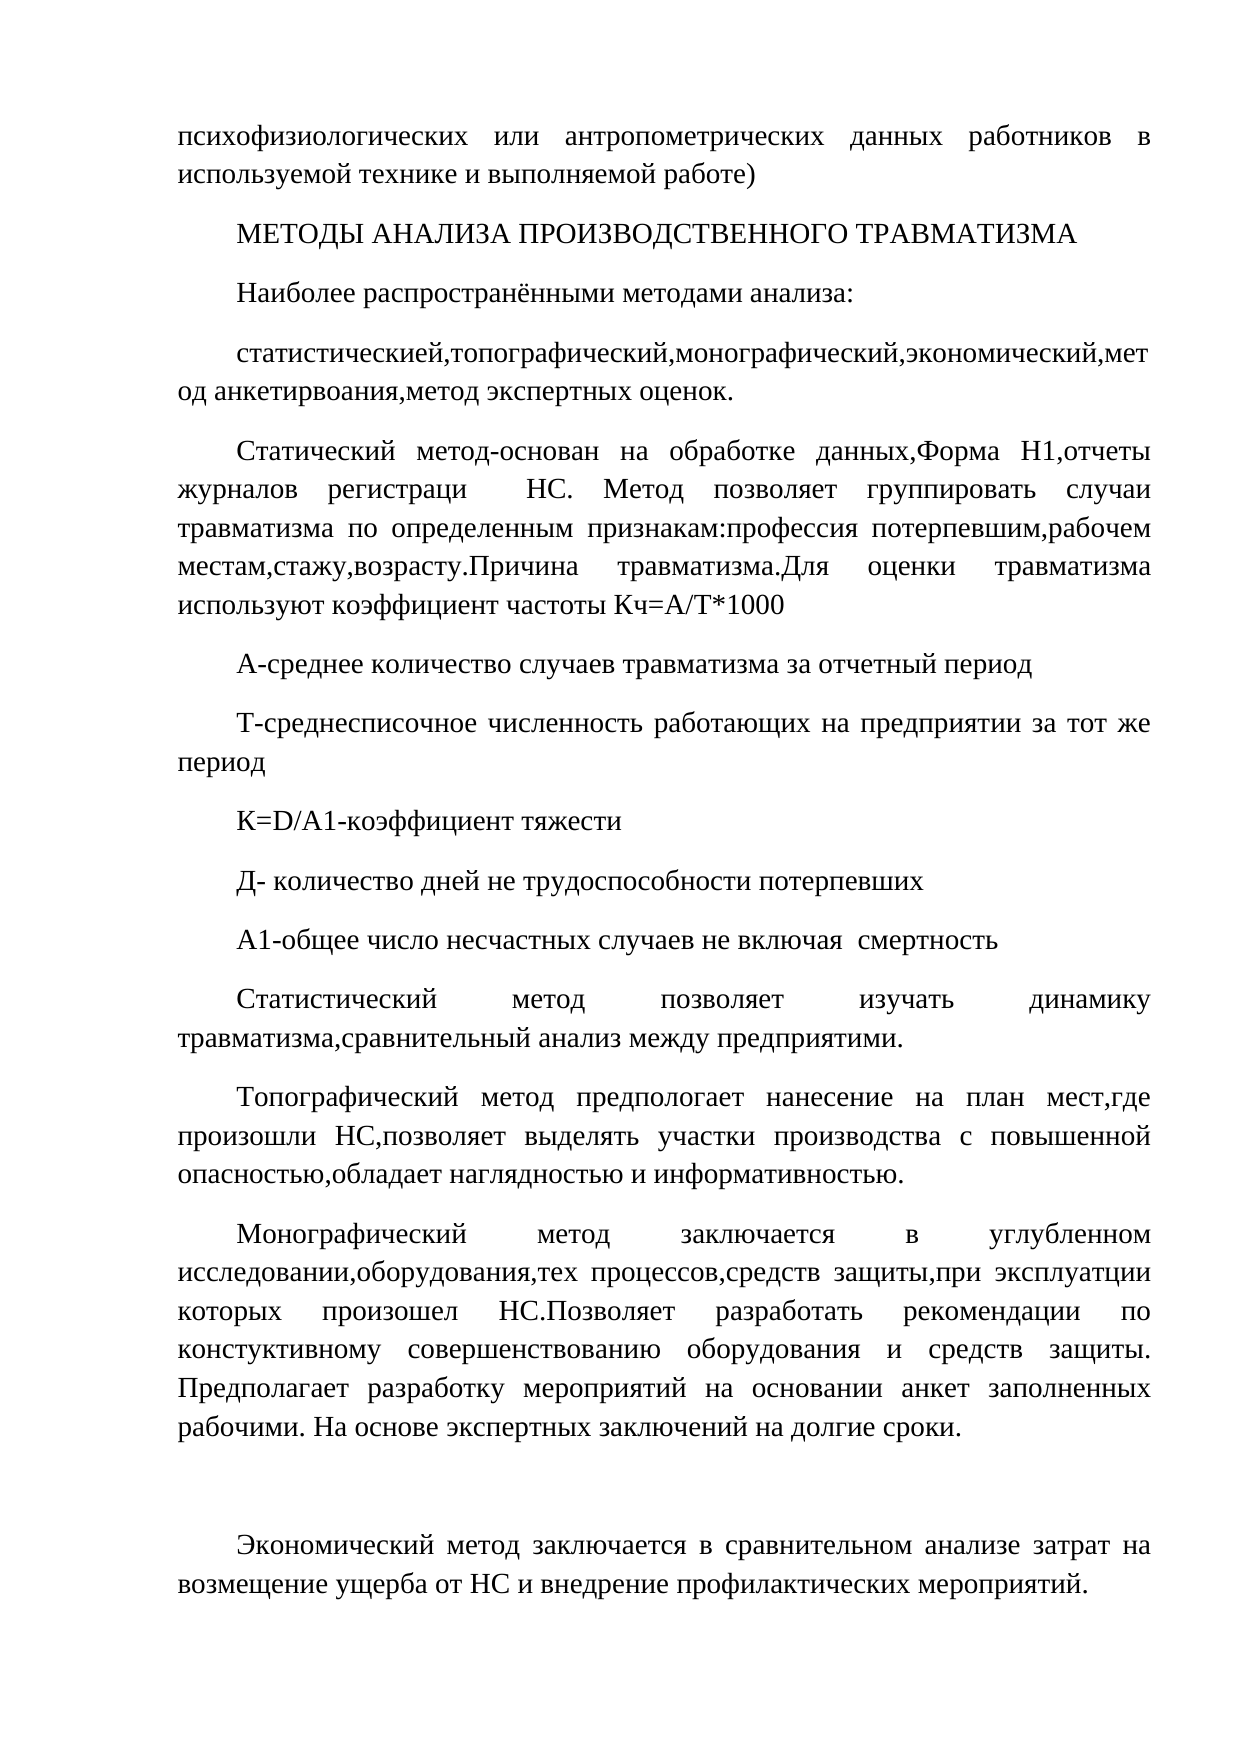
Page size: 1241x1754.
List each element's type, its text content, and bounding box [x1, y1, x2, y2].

text МЕТОДЫ АНАЛИЗА ПРОИЗВОДСТВЕННОГО ТРАВМАТИЗМА [177, 216, 1152, 249]
text Статистический метод позволяет изучать динамику травматизма,сравнительный анализ между предприятими. [177, 982, 1152, 1054]
text Топографический метод предпологает нанесение на план мест,где произошли НС,позволяет выделять участки производства с повышенной опасностью,обладает наглядностью и информативностью. [177, 1079, 1152, 1190]
text Д- количество дней не трудоспособности потерпевших [177, 863, 1152, 896]
text А-среднее количество случаев травматизма за отчетный период [177, 646, 1152, 680]
text А1-общее число несчастных случаев не включая смертность [177, 922, 1152, 956]
text К=D/А1-коэффициент тяжести [177, 803, 1152, 837]
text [177, 118, 1152, 190]
text Наиболее распространёнными методами анализа: [177, 275, 1152, 309]
text Экономический метод заключается в сравнительном анализе затрат на возмещение ущерба от НС и внедрение профилактических мероприятий. [177, 1527, 1152, 1599]
text статистическией,топографический,монографический,экономический,метод анкетирвоания,метод экспертных оценок. [177, 335, 1152, 407]
text Монографический метод заключается в углубленном исследовании,оборудования,тех процессов,средств защиты,при эксплуатции которых произошел НС.Позволяет разработать рекомендации по констуктивному совершенствованию оборудования и средств защиты. Предполагает разработку мероприятий на основании анкет заполненных рабочими. На основе экспертных заключений на долгие сроки. [177, 1216, 1152, 1442]
text Статический метод-основан на обработке данных,Форма Н1,отчеты журналов регистраци НС. Метод позволяет группировать случаи травматизма по определенным признакам:профессия потерпевшим,рабочем местам,стажу,возрасту.Причина травматизма.Для оценки травматизма используют коэффициент частоты Кч=А/T*1000 [177, 433, 1152, 620]
text Т-среднесписочное численность работающих на предприятии за тот же период [177, 706, 1152, 778]
